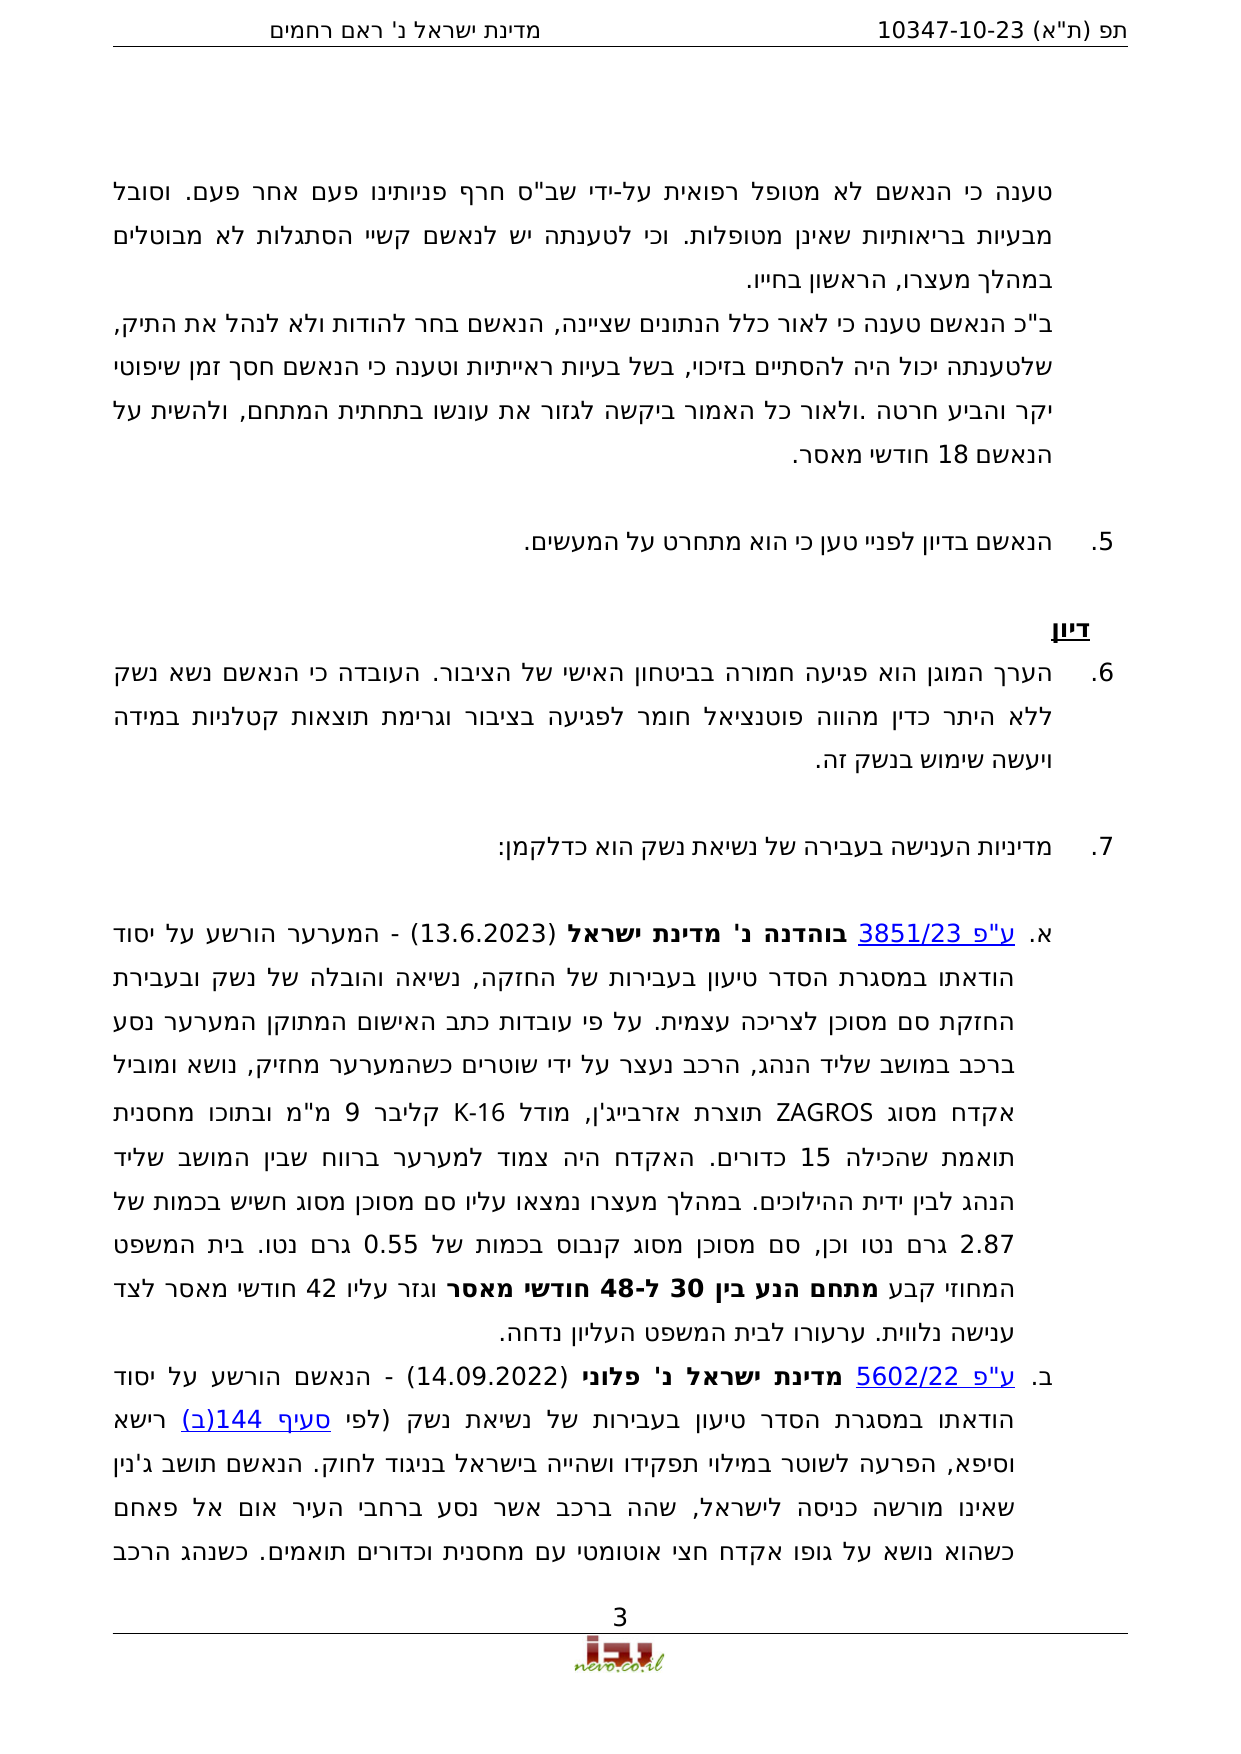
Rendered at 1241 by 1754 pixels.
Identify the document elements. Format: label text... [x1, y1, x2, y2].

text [112, 177, 1053, 294]
picture [574, 1635, 666, 1673]
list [112, 1362, 1053, 1566]
list הנאשם בדיון לפניי טען כי הוא מתחרט על המעשים. [112, 527, 1090, 556]
text דיון [112, 614, 1128, 643]
list מדיניות הענישה בעבירה של נשיאת נשק הוא כדלקמן: [112, 832, 1090, 862]
list הערך המוגן הוא פגיעה חמורה בביטחון האישי של הציבור. העובדה כי הנאשם נשא נשק ללא היתר כדין מהווה פוטנציאל חומר לפגיעה בציבור וגרימת תוצאות קטלניות במידה ויעשה שימוש בנשק זה. [112, 658, 1090, 775]
list ע"פ 3851/23 בוהדנה נ' מדינת ישראל (13.6.2023) - המערער הורשע על יסוד הודאתו במסגרת הסדר טיעון בעבירות של החזקה, נשיאה והובלה של נשק ובעבירת החזקת סם מסוכן לצריכה עצמית. על פי עובדות כתב האישום המתוקן המערער נסע ברכב במושב שליד הנהג, הרכב נעצר על ידי שוטרים כשהמערער מחזיק, נושא ומוביל אקדח מסוג ZAGROS תוצרת אזרבייג'ן, מודל K-16 קליבר 9 מ"מ ובתוכו מחסנית תואמת שהכילה 15 כדורים. האקדח היה צמוד למערער ברווח שבין המושב שליד הנהג לבין ידית ההילוכים. במהלך מעצרו נמצאו עליו סם מסוכן מסוג חשיש בכמות של 2.87 גרם נטו וכן, סם מסוכן מסוג קנבוס בכמות של 0.55 גרם נטו. בית המשפט המחוזי קבע מתחם הנע בין 30 ל-48 חודשי מאסר וגזר עליו 42 חודשי מאסר לצד ענישה נלווית. ערעורו לבית המשפט העליון נדחה. [112, 919, 1053, 1347]
text ב"כ הנאשם טענה כי לאור כלל הנתונים שציינה, הנאשם בחר להודות ולא לנהל את התיק, שלטענתה יכול היה להסתיים בזיכוי, בשל בעיות ראייתיות וטענה כי הנאשם חסך זמן שיפוטי יקר והביע חרטה .ולאור כל האמור ביקשה לגזור את עונשו בתחתית המתחם, ולהשית על הנאשם 18 חודשי מאסר. [112, 309, 1053, 469]
